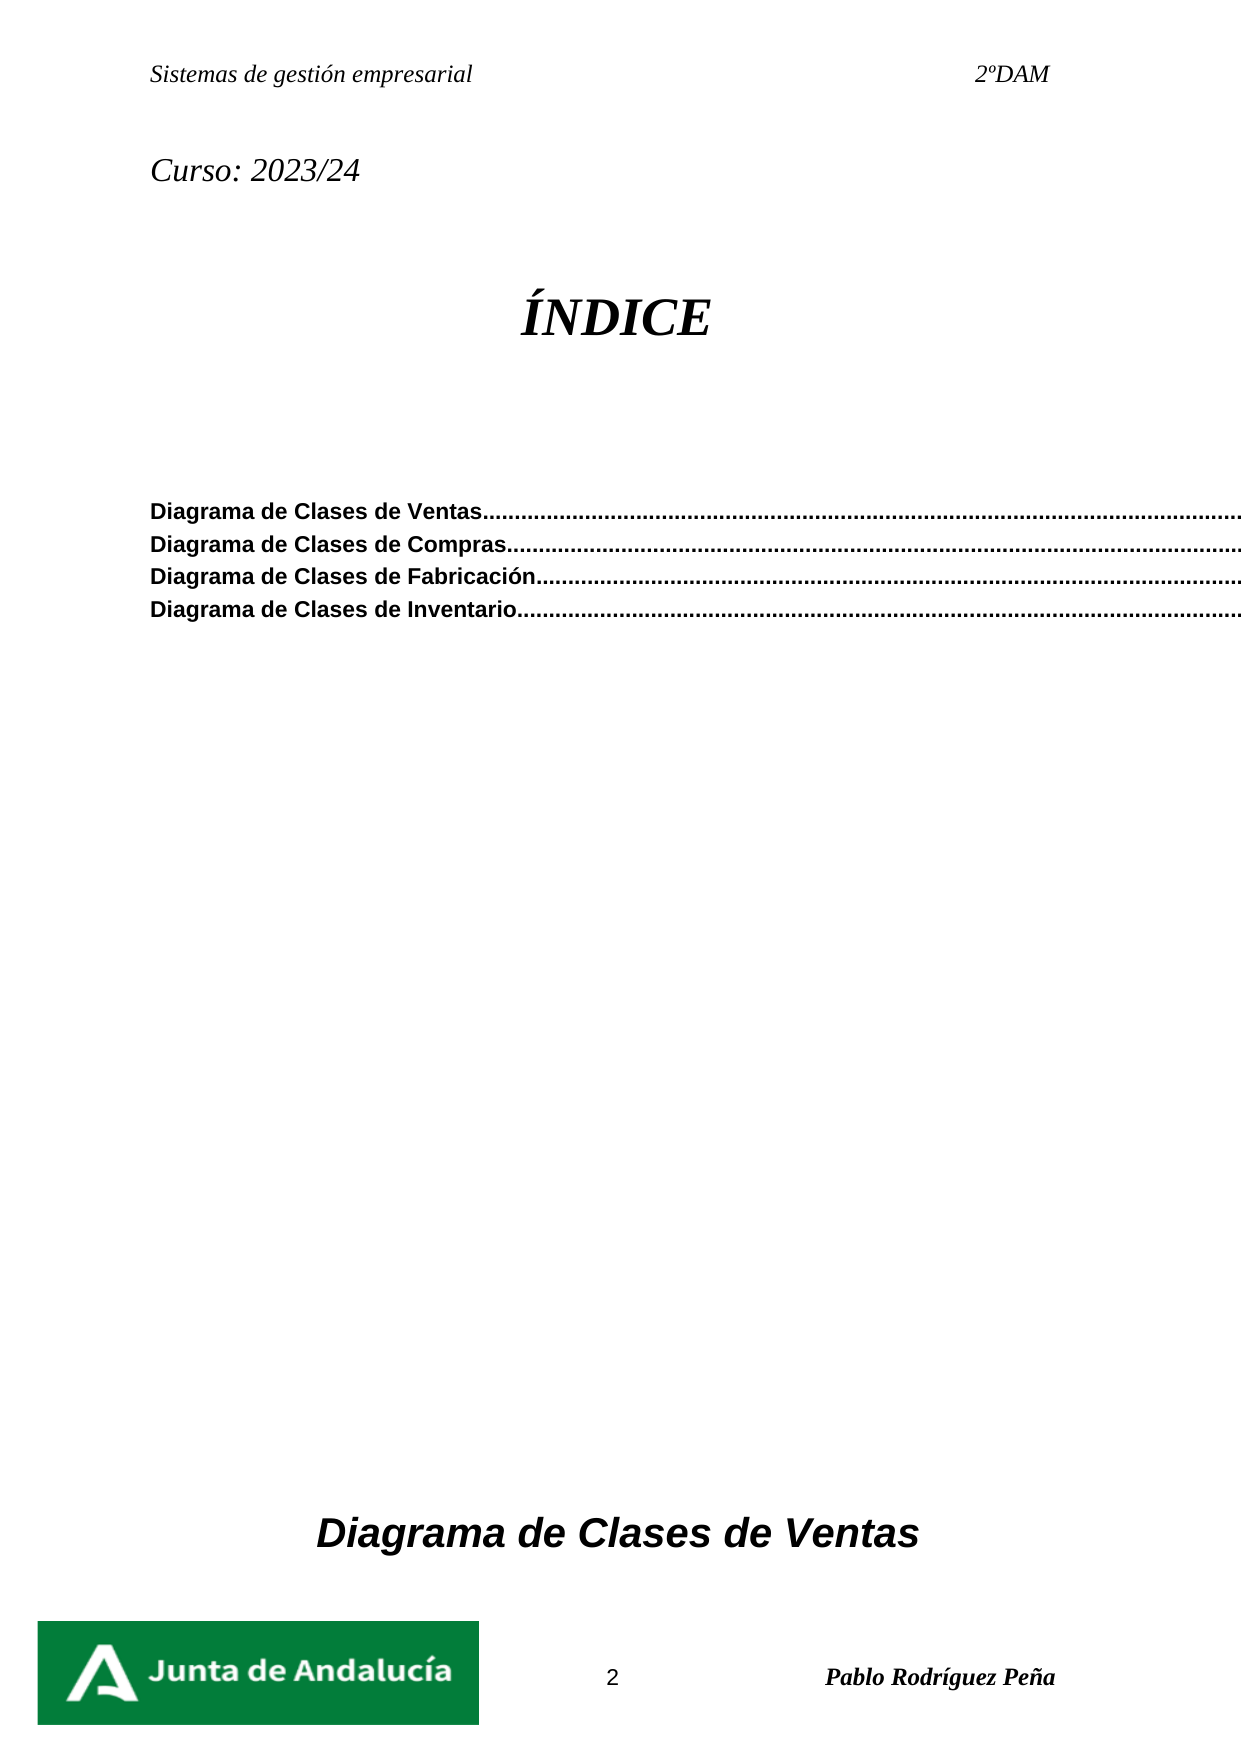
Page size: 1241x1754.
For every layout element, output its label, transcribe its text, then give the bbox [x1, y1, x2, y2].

subtitle Diagrama de Clases de Ventas [150, 1508, 1090, 1556]
text ÍNDICE [150, 285, 1090, 347]
text Curso: 2023/24 [150, 150, 1090, 188]
picture [37, 1621, 479, 1725]
